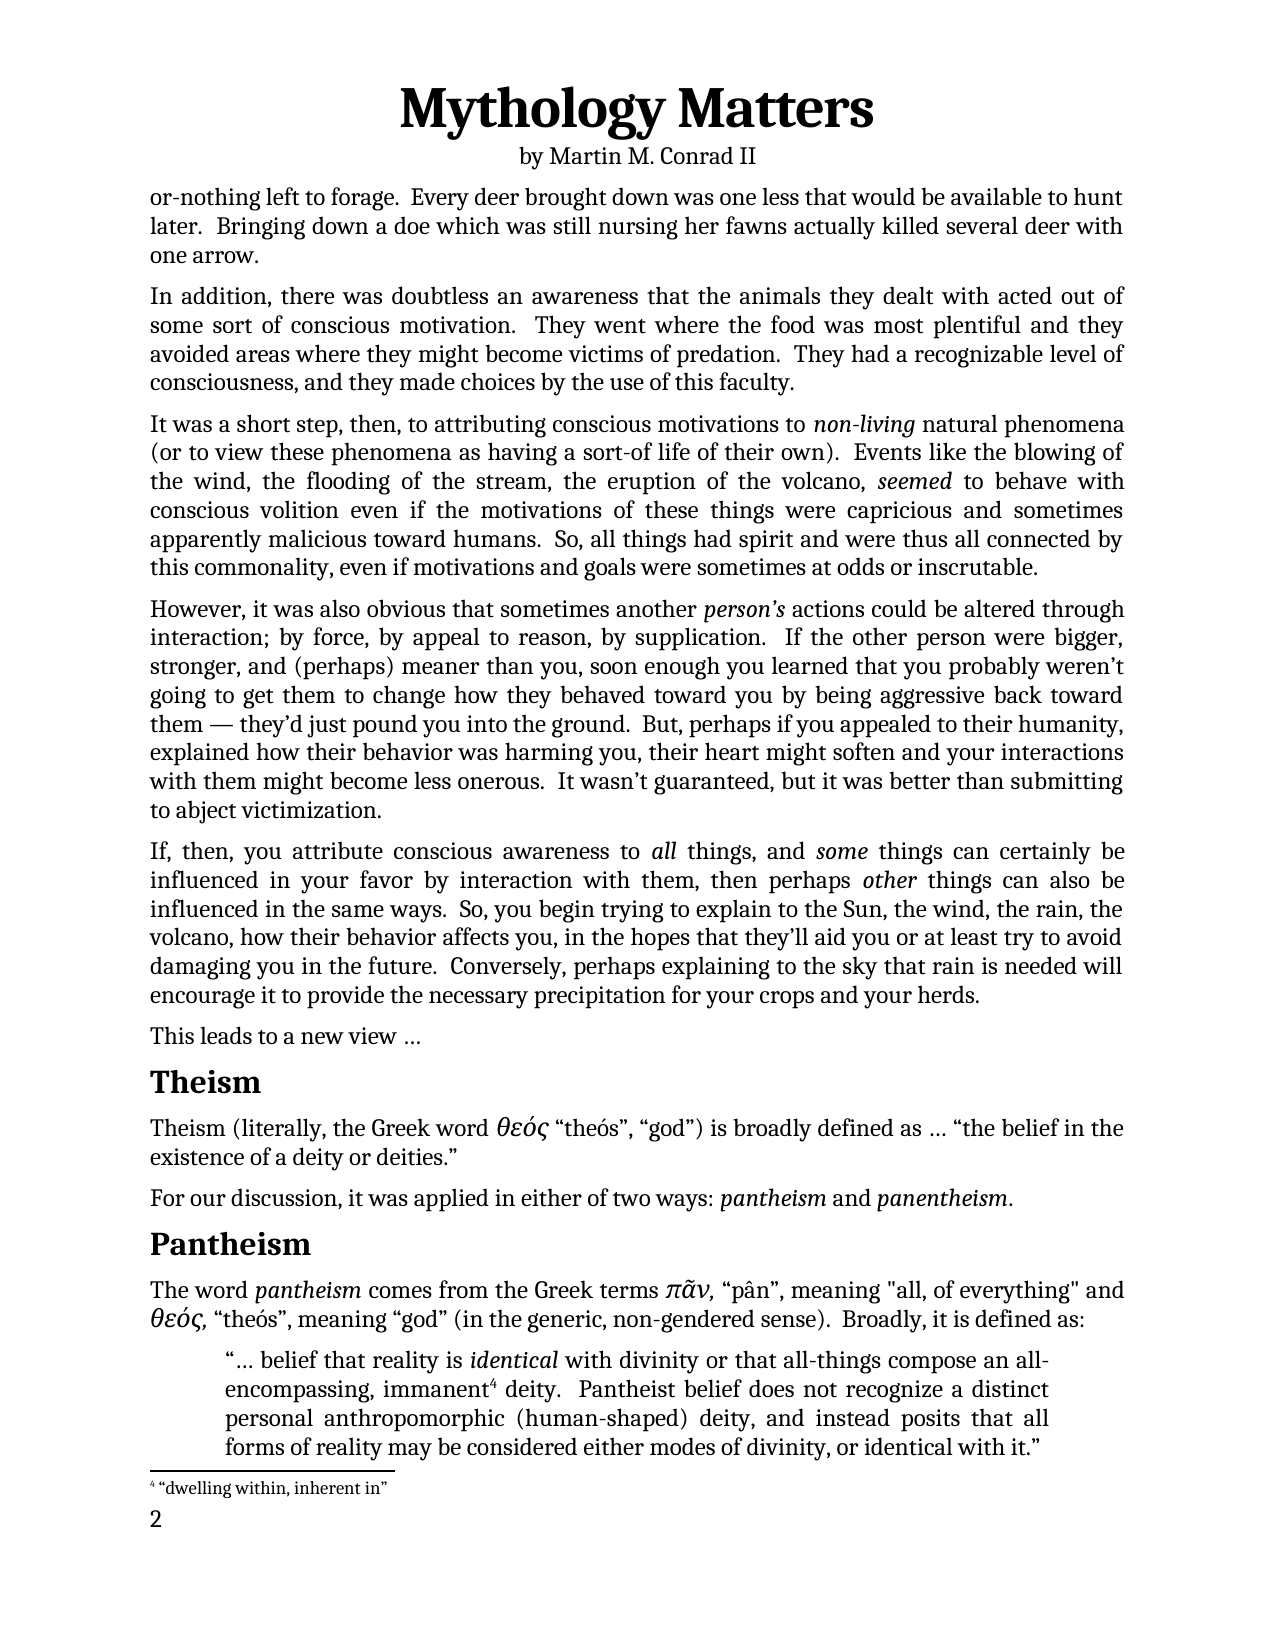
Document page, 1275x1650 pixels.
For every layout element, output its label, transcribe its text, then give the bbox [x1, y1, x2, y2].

text For our discussion, it was applied in either of two ways: pantheism and panentheism. [150, 1184, 1125, 1213]
text Theism (literally, the Greek word θεός “theós”, “god”) is broadly defined as … “the belief in the existence of a deity or deities.” [150, 1114, 1125, 1172]
text The word pantheism comes from the Greek terms πᾶν, “pân”, meaning "all, of everything" and θεός, “theós”, meaning “god” (in the generic, non-gendered sense). Broadly, it is defined as: [150, 1276, 1125, 1334]
text However, it was also obvious that sometimes another person’s actions could be altered through interaction; by force, by appeal to reason, by supplication. If the other person were bigger, stronger, and (perhaps) meaner than you, soon enough you learned that you probably weren’t going to get them to change how they behaved toward you by being aggressive back toward them — they’d just pound you into the ground. But, perhaps if you appealed to their humanity, explained how their behavior was harming you, their heart might soften and your interactions with them might become less onerous. It wasn’t guaranteed, but it was better than submitting to abject victimization. [150, 594, 1125, 824]
text If, then, you attribute conscious awareness to all things, and some things can certainly be influenced in your favor by interaction with them, then perhaps other things can also be influenced in the same ways. So, you begin trying to explain to the Sun, the wind, the rain, the volcano, how their behavior affects you, in the hopes that they’ll aid you or at least try to avoid damaging you in the future. Conversely, perhaps explaining to the sky that rain is needed will encourage it to provide the necessary precipitation for your crops and your herds. [150, 837, 1125, 1009]
text In addition, there was doubtless an awareness that the animals they dealt with acted out of some sort of conscious motivation. They went where the food was most plentiful and they avoided areas where they might become victims of predation. They had a recognizable level of consciousness, and they made choices by the use of this faculty. [150, 282, 1125, 397]
subtitle Theism [150, 1063, 1125, 1102]
text It was a short step, then, to attributing conscious motivations to non-living natural phenomena (or to view these phenomena as having a sort-of life of their own). Events like the blowing of the wind, the flooding of the stream, the eruption of the volcano, seemed to behave with conscious volition even if the motivations of these things were capricious and sometimes apparently malicious toward humans. So, all things had spirit and were thus all connected by this commonality, even if motivations and goals were sometimes at odds or inscrutable. [150, 409, 1125, 582]
text This leads to a new view … [150, 1022, 1125, 1051]
subtitle Pantheism [150, 1225, 1125, 1264]
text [150, 183, 1125, 269]
text “… belief that reality is identical with divinity or that all-things compose an all-encompassing, immanent deity. Pantheist belief does not recognize a distinct personal anthropomorphic (human-shaped) deity, and instead posits that all forms of reality may be considered either modes of divinity, or identical with it.” [225, 1346, 1050, 1461]
